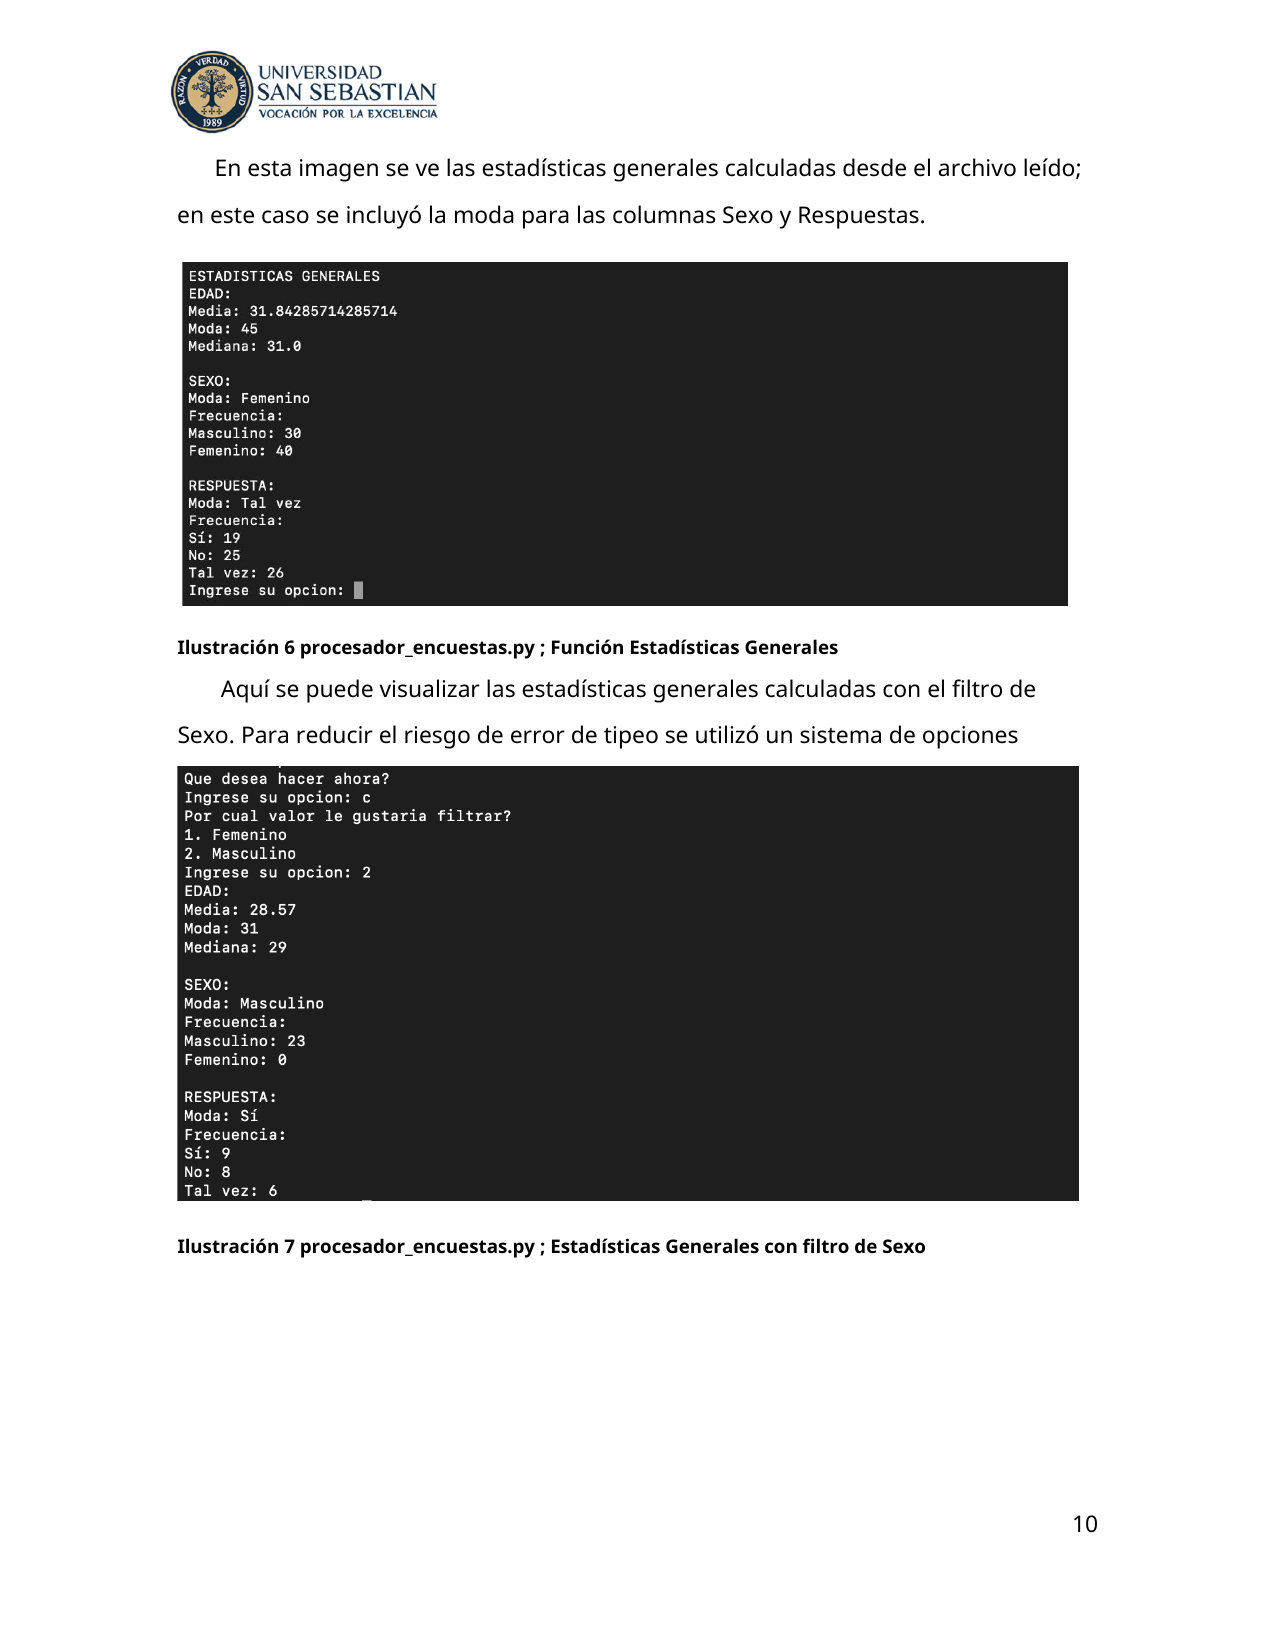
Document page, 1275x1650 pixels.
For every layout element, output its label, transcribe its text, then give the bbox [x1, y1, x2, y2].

picture [177, 766, 1079, 1201]
text Ilustración 6 procesador_encuestas.py ; Función Estadísticas Generales [177, 634, 1098, 660]
picture [182, 262, 1068, 606]
text Aquí se puede visualizar las estadísticas generales calculadas con el filtro de Sexo. Para reducir el riesgo de error de tipeo se utilizó un sistema de opciones [177, 672, 1098, 751]
text En esta imagen se ve las estadísticas generales calculadas desde el archivo leído; en este caso se incluyó la moda para las columnas Sexo y Respuestas. [177, 152, 1098, 230]
text Ilustración 7 procesador_encuestas.py ; Estadísticas Generales con filtro de Sexo [177, 1233, 1098, 1259]
picture [168, 45, 440, 138]
